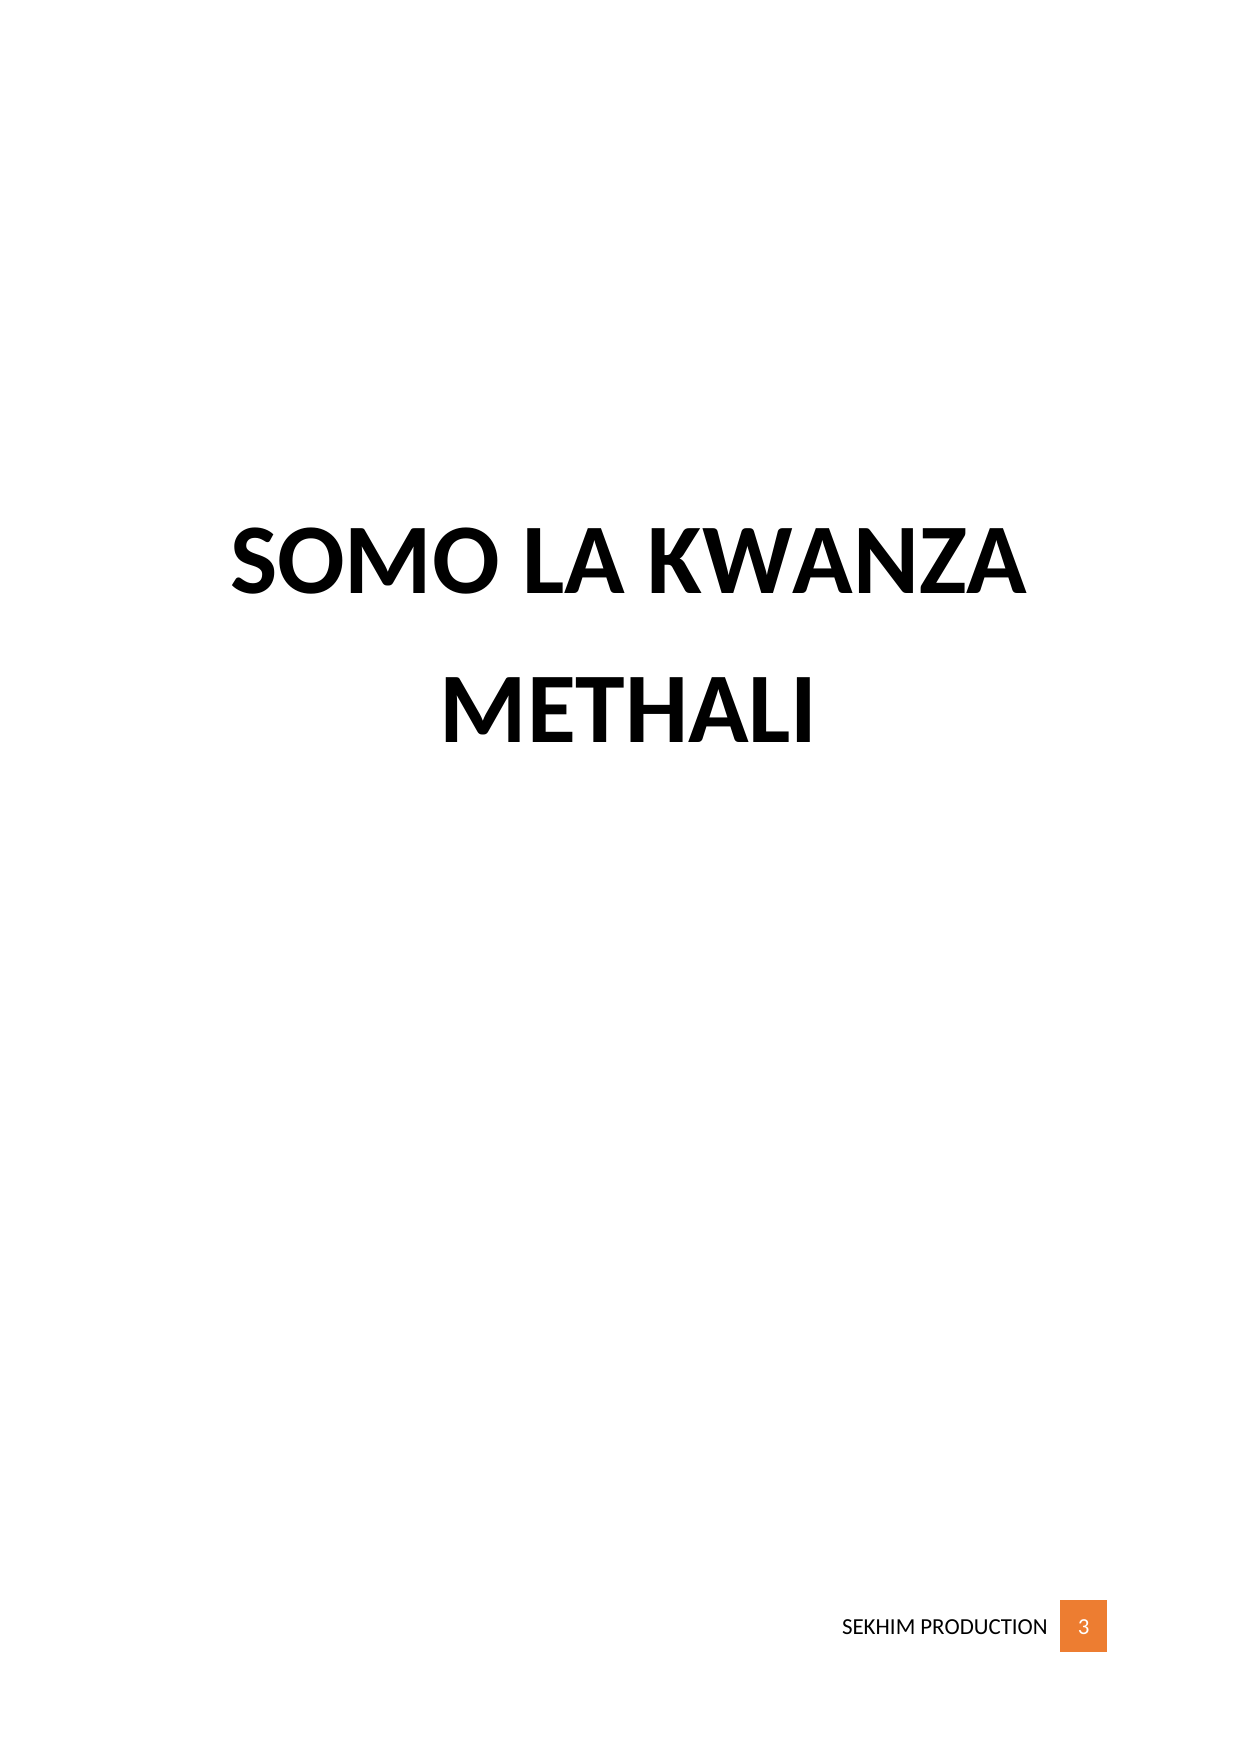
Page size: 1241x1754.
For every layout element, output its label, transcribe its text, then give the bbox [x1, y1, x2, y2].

text SOMO LA KWANZA [150, 497, 1107, 619]
text METHALI [150, 645, 1107, 767]
